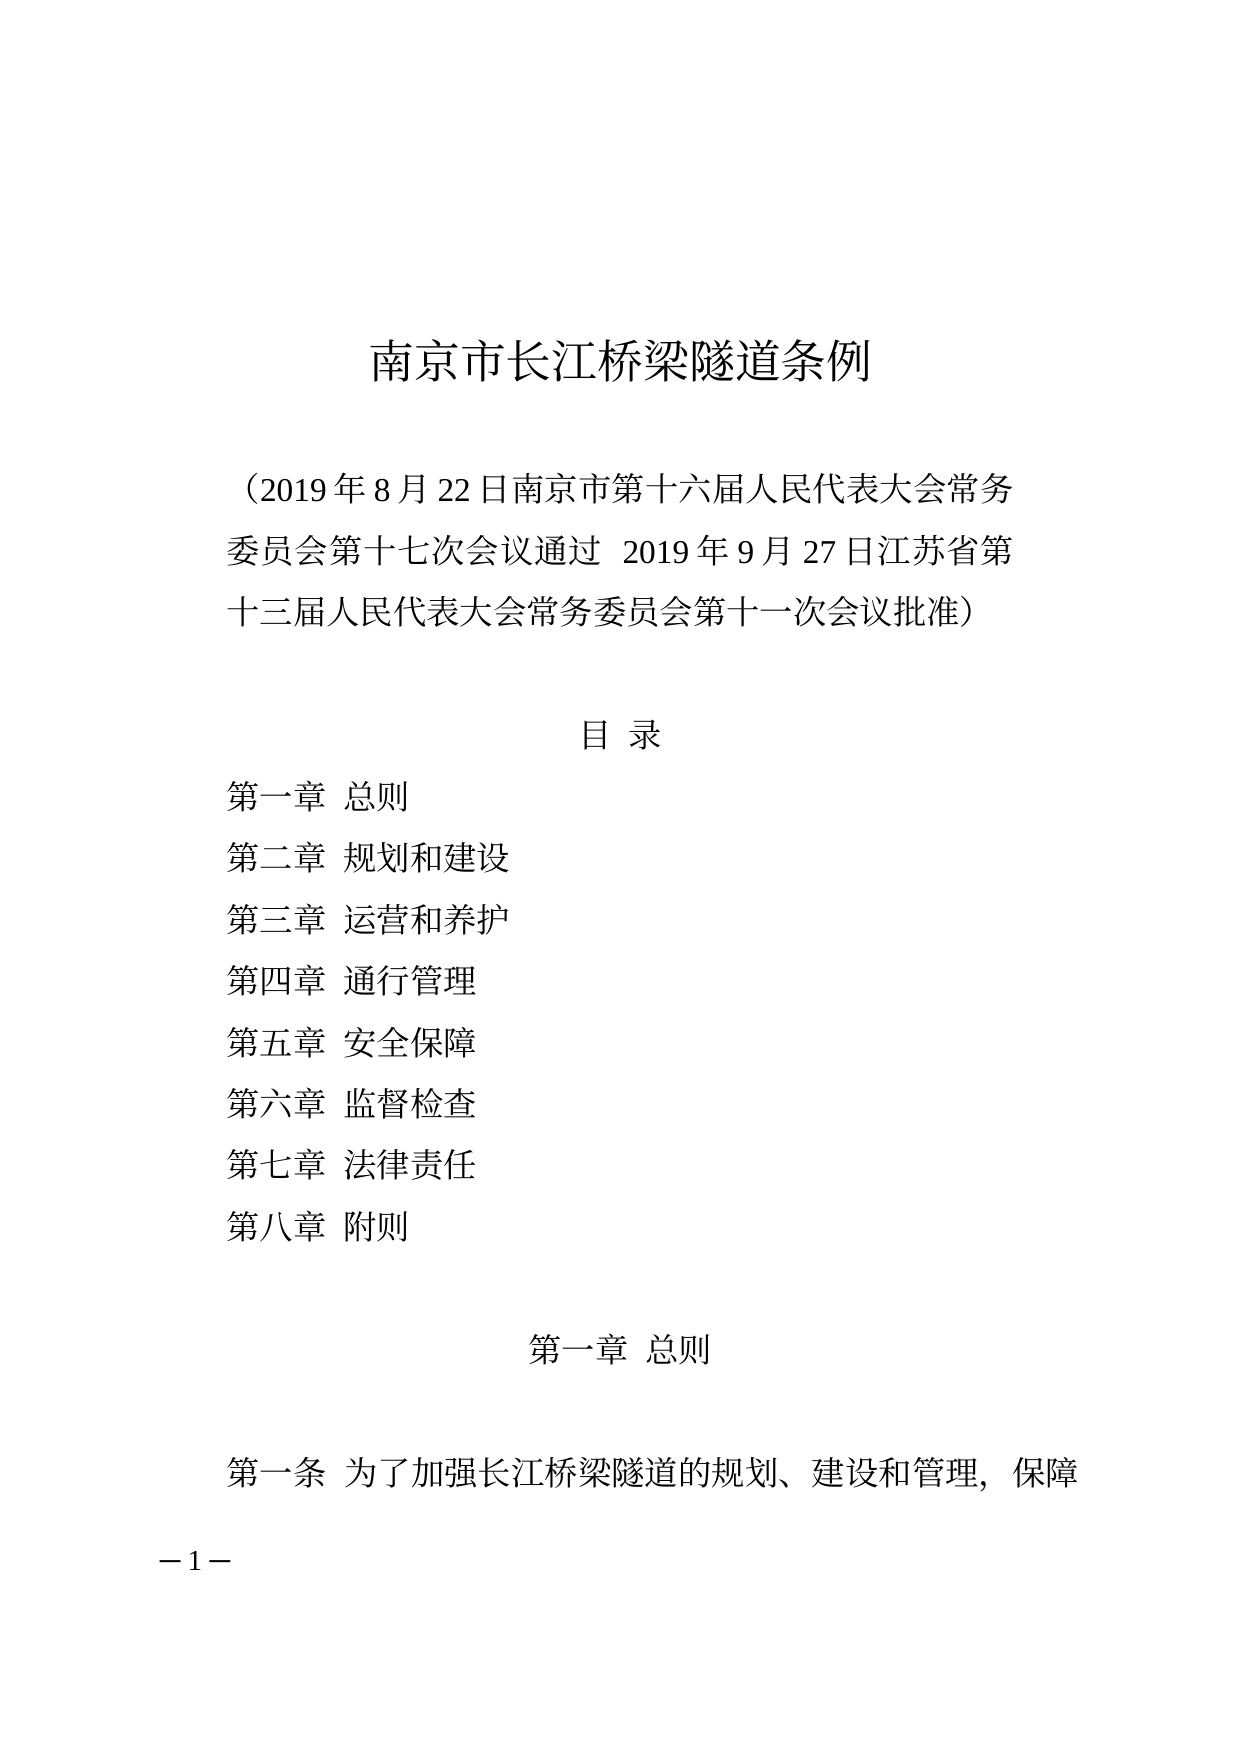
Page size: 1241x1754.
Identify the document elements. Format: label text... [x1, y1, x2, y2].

text 第二章 规划和建设 [159, 821, 1081, 883]
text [159, 1436, 1081, 1497]
text 第四章 通行管理 [159, 944, 1081, 1006]
text 第五章 安全保障 [159, 1006, 1081, 1067]
text 第三章 运营和养护 [159, 883, 1081, 944]
text 目 录 [159, 698, 1081, 760]
text 第八章 附则 [159, 1190, 1081, 1252]
text （2019年8月22日南京市第十六届人民代表大会常务委员会第十七次会议通过 2019年9月27日江苏省第十三届人民代表大会常务委员会第十一次会议批准） [226, 453, 1014, 637]
text 第七章 法律责任 [159, 1129, 1081, 1190]
text 第一章 总则 [159, 760, 1081, 821]
text 第六章 监督检查 [159, 1067, 1081, 1129]
text 第一章 总则 [159, 1313, 1081, 1374]
text 南京市长江桥梁隧道条例 [159, 330, 1081, 391]
